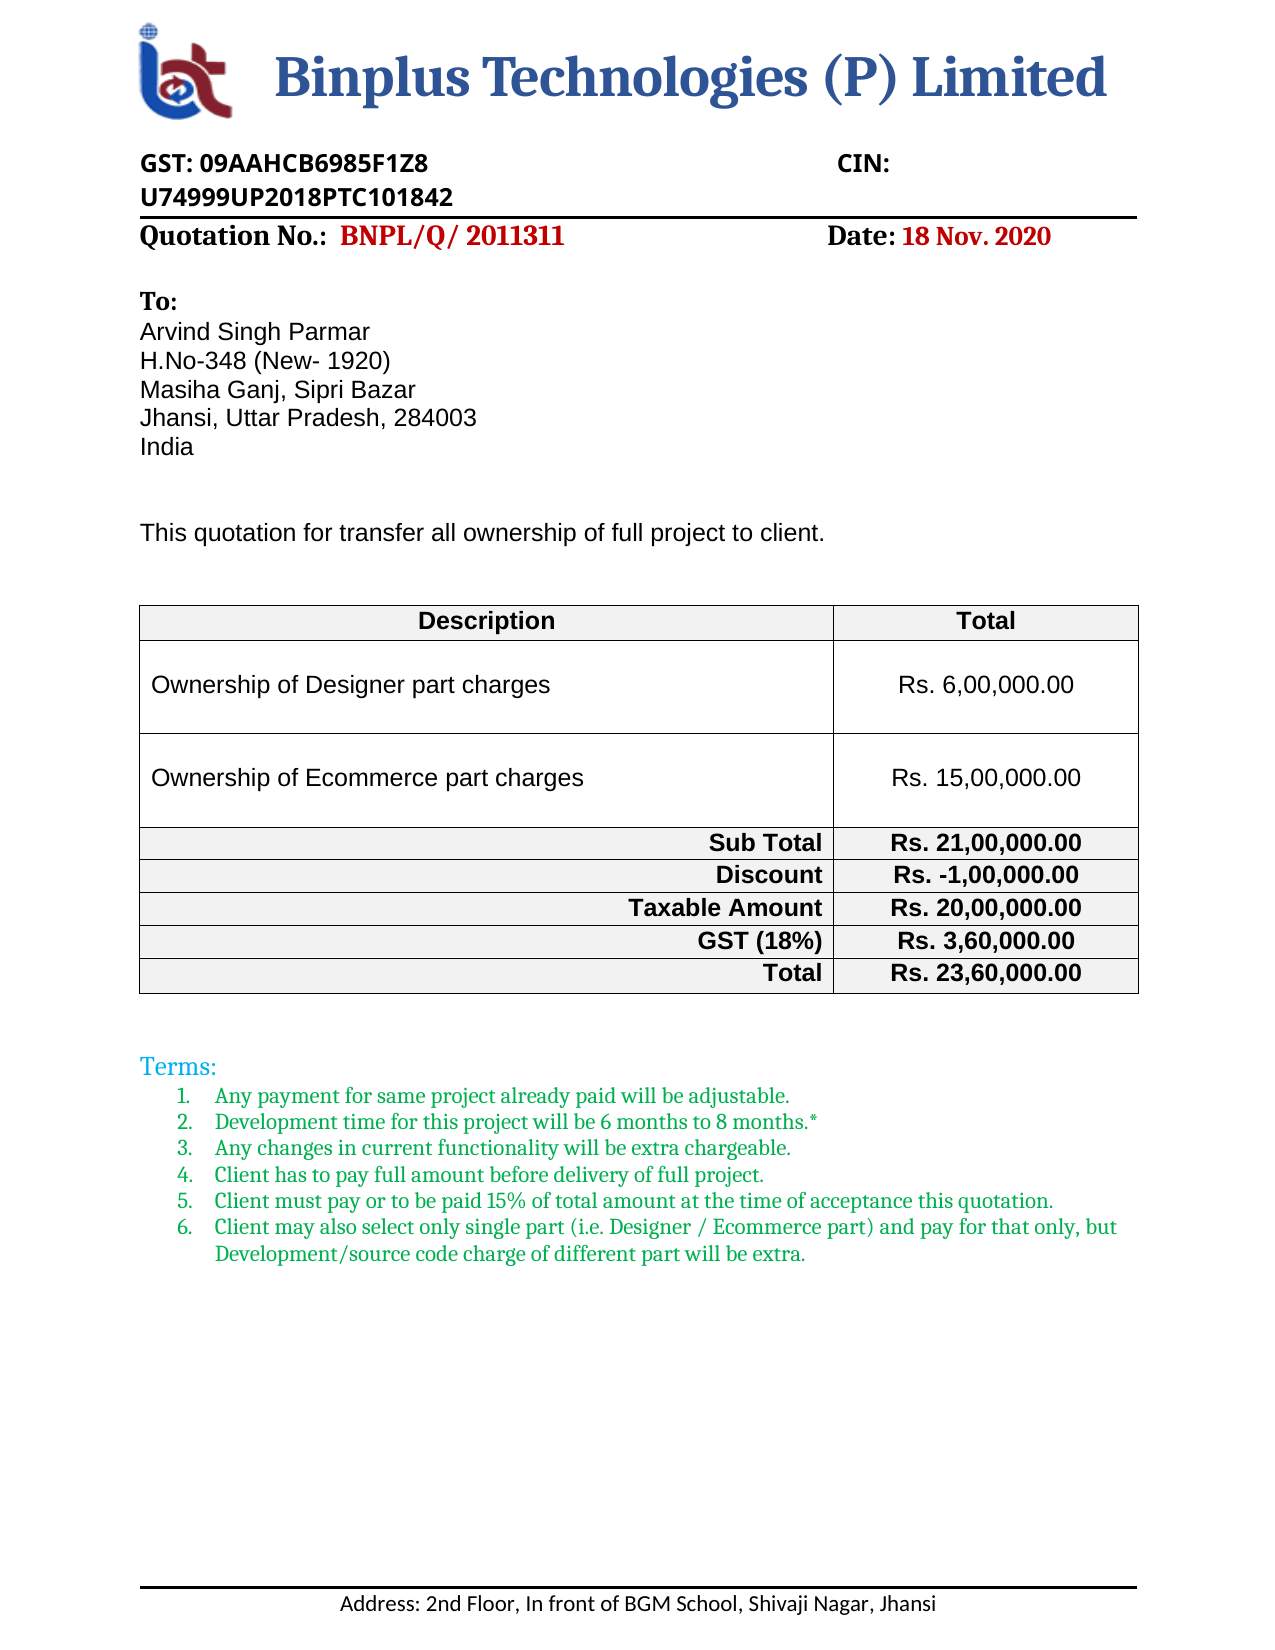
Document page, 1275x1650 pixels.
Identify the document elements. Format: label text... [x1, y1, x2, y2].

table_cell Rs. 6,00,000.00 [834, 641, 1138, 733]
table_cell Total [140, 959, 833, 993]
list Client may also select only single part (i.e. Designer / Ecommerce part) and pay for that only, but Development/source code charge of different part will be extra. [177, 1214, 1137, 1267]
list Client must pay or to be paid 15% of total amount at the time of acceptance this quotation. [177, 1188, 1137, 1214]
text Jhansi, Uttar Pradesh, 284003 [139, 403, 1137, 432]
text India [139, 432, 1137, 461]
text This quotation for transfer all ownership of full project to client. [139, 518, 1137, 547]
list Client has to pay full amount before delivery of full project. [177, 1161, 1137, 1188]
table_header Description [140, 606, 833, 640]
table_cell Rs. 21,00,000.00 [834, 828, 1138, 859]
list Development time for this project will be 6 months to 8 months.* [177, 1109, 1137, 1135]
table_cell Taxable Amount [140, 893, 833, 925]
table_header Total [834, 606, 1138, 640]
text H.No-348 (New- 1920) [139, 346, 1137, 374]
text Terms: [139, 1051, 1137, 1082]
table_cell Rs. -1,00,000.00 [834, 860, 1138, 892]
table_cell GST (18%) [140, 926, 833, 957]
table_cell Discount [140, 860, 833, 892]
table_cell Ownership of Designer part charges [140, 641, 833, 733]
table_cell Rs. 3,60,000.00 [834, 926, 1138, 957]
list Any changes in current functionality will be extra chargeable. [177, 1135, 1137, 1161]
table_cell Sub Total [140, 828, 833, 859]
table_cell Rs. 23,60,000.00 [834, 959, 1138, 993]
picture [129, 20, 238, 121]
list Any payment for same project already paid will be adjustable. [177, 1082, 1137, 1109]
table_cell Rs. 20,00,000.00 [834, 893, 1138, 925]
table_cell Rs. 15,00,000.00 [834, 734, 1138, 827]
text Arvind Singh Parmar [139, 317, 1137, 346]
text To: [139, 286, 1137, 317]
text Masiha Ganj, Sipri Bazar [139, 374, 1137, 403]
table_cell Ownership of Ecommerce part charges [140, 734, 833, 827]
subtitle Quotation No.: BNPL/Q/ 2011311 Date: 18 Nov. 2020 [139, 219, 1144, 252]
